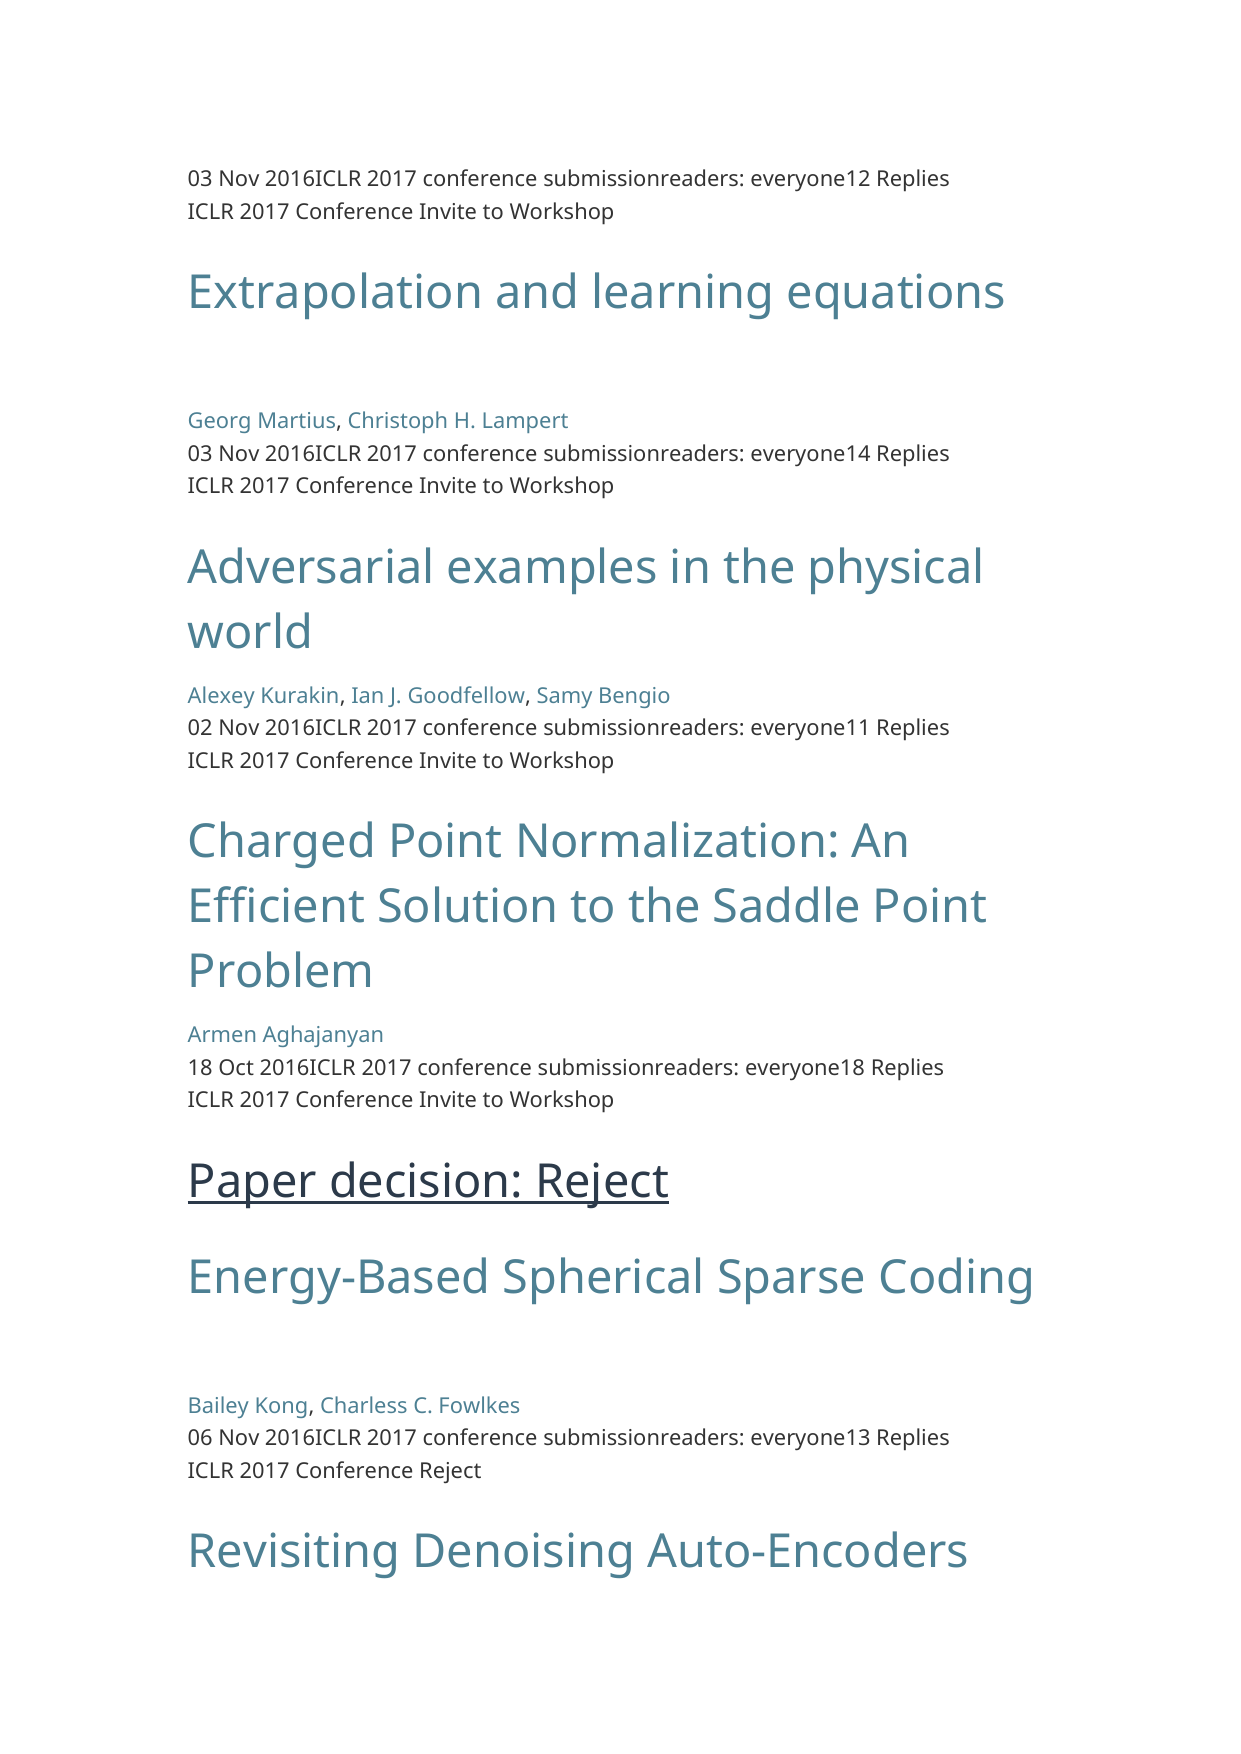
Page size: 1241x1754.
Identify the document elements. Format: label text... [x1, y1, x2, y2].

text Energy-Based Spherical Sparse Coding [187, 1243, 1053, 1373]
text Extrapolation and learning equations [187, 258, 1053, 388]
text ICLR 2017 Conference Invite to Workshop [187, 194, 1053, 227]
text Bailey Kong, Charless C. Fowlkes [187, 1388, 1053, 1421]
text ICLR 2017 Conference Invite to Workshop [187, 469, 1053, 501]
text Adversarial examples in the physical world [187, 533, 1053, 663]
text ‎02‎ ‎Nov‎ ‎2016ICLR 2017 conference submissionreaders: everyone11 Replies [187, 711, 1053, 743]
text Paper decision: Reject [187, 1146, 1053, 1211]
text Charged Point Normalization: An Efficient Solution to the Saddle Point Problem [187, 807, 1053, 1002]
text ICLR 2017 Conference Reject [187, 1453, 1053, 1486]
text Revisiting Denoising Auto-Encoders [187, 1517, 1053, 1582]
text Georg Martius, Christoph H. Lampert [187, 404, 1053, 436]
text ICLR 2017 Conference Invite to Workshop [187, 743, 1053, 776]
text Alexey Kurakin, Ian J. Goodfellow, Samy Bengio [187, 678, 1053, 711]
text ‎06‎ ‎Nov‎ ‎2016ICLR 2017 conference submissionreaders: everyone13 Replies [187, 1421, 1053, 1453]
text Armen Aghajanyan [187, 1018, 1053, 1050]
text ICLR 2017 Conference Invite to Workshop [187, 1083, 1053, 1115]
text ‎03‎ ‎Nov‎ ‎2016ICLR 2017 conference submissionreaders: everyone14 Replies [187, 436, 1053, 469]
text ‎18‎ ‎Oct‎ ‎2016ICLR 2017 conference submissionreaders: everyone18 Replies [187, 1050, 1053, 1083]
text ‎03‎ ‎Nov‎ ‎2016ICLR 2017 conference submissionreaders: everyone12 Replies [187, 162, 1053, 194]
